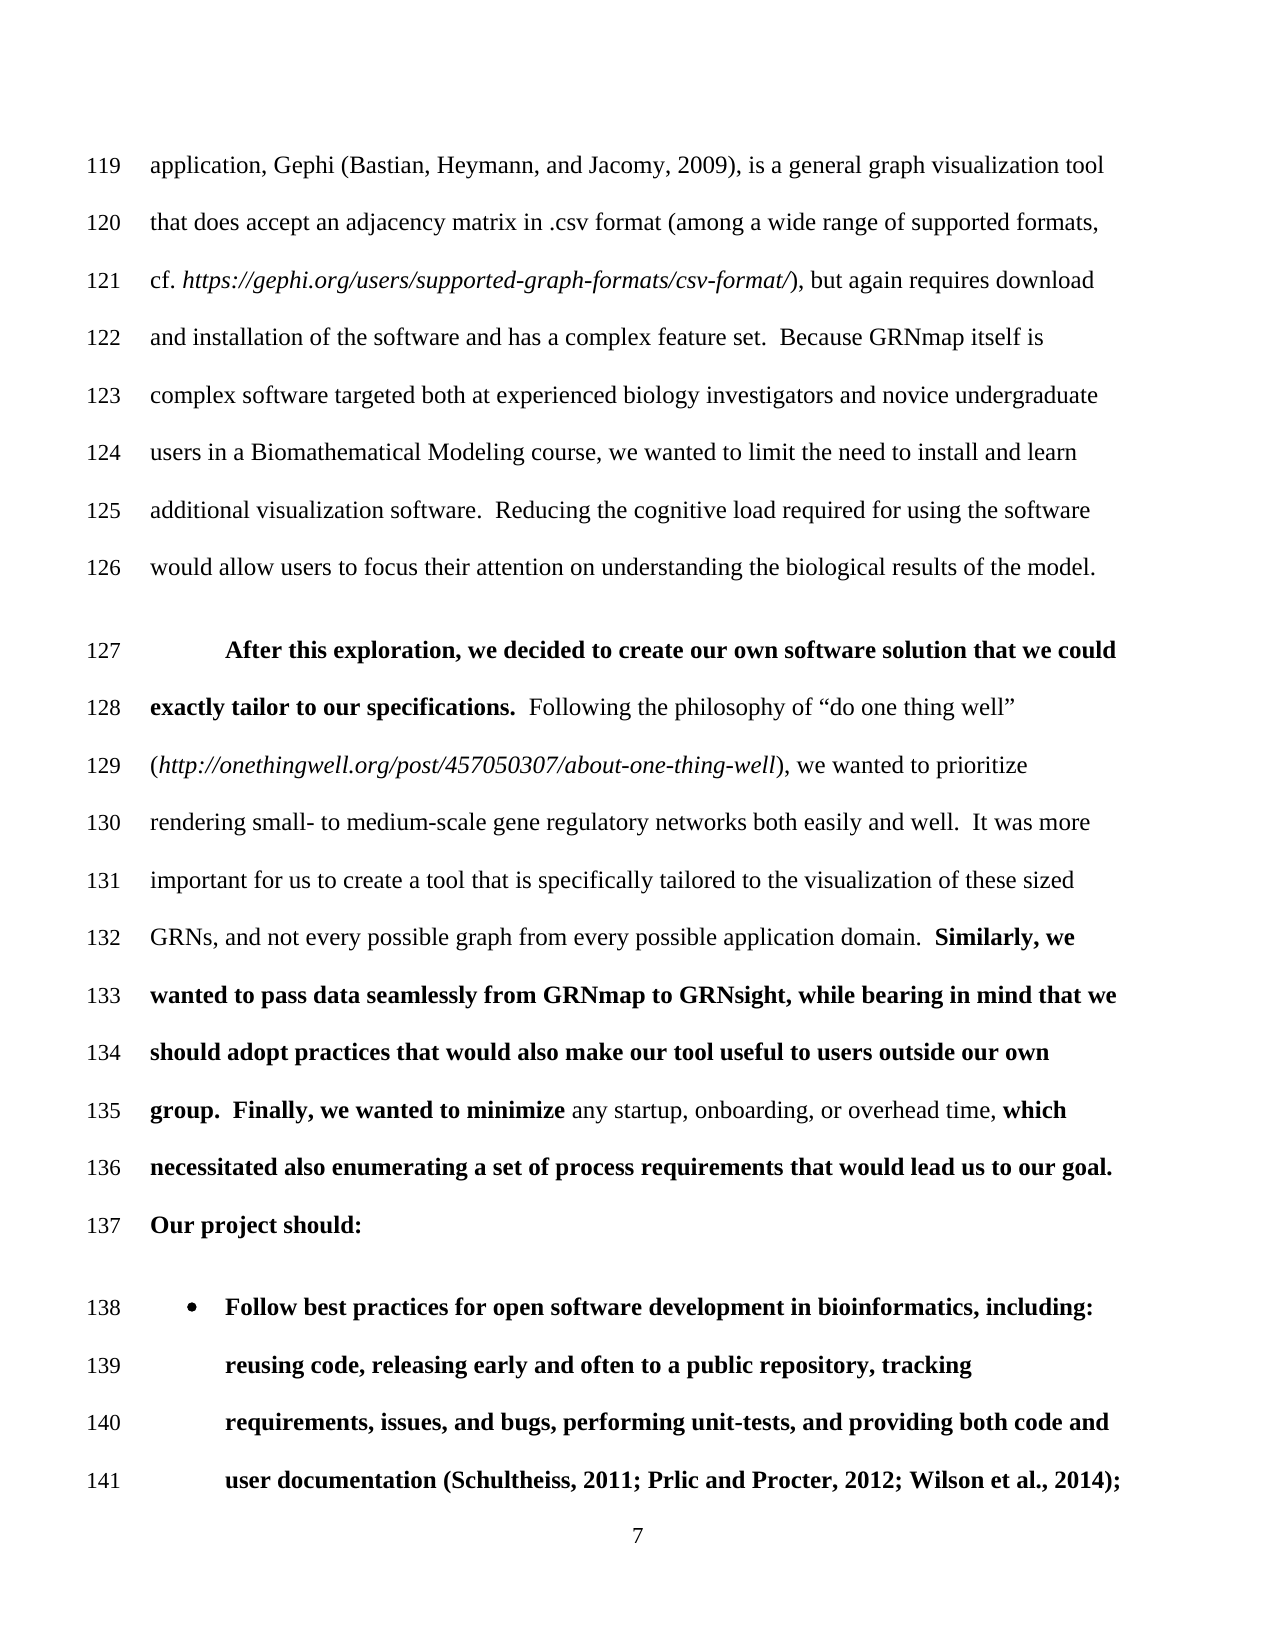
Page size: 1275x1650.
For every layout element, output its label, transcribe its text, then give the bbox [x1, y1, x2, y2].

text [150, 150, 1125, 581]
list Follow best practices for open software development in bioinformatics, including: reusing code, releasing early and often to a public repository, tracking requirements, issues, and bugs, performing unit-tests, and providing both code and user documentation (Schultheiss, 2011; Prlic and Procter, 2012; Wilson et al., 2014); [187, 1292, 1125, 1494]
text After this exploration, we decided to create our own software solution that we could exactly tailor to our specifications. Following the philosophy of “do one thing well” (http://onethingwell.org/post/457050307/about-one-thing-well), we wanted to prioritize rendering small- to medium-scale gene regulatory networks both easily and well. It was more important for us to create a tool that is specifically tailored to the visualization of these sized GRNs, and not every possible graph from every possible application domain. Similarly, we wanted to pass data seamlessly from GRNmap to GRNsight, while bearing in mind that we should adopt practices that would also make our tool useful to users outside our own group. Finally, we wanted to minimize any startup, onboarding, or overhead time, which necessitated also enumerating a set of process requirements that would lead us to our goal. Our project should: [150, 635, 1125, 1239]
